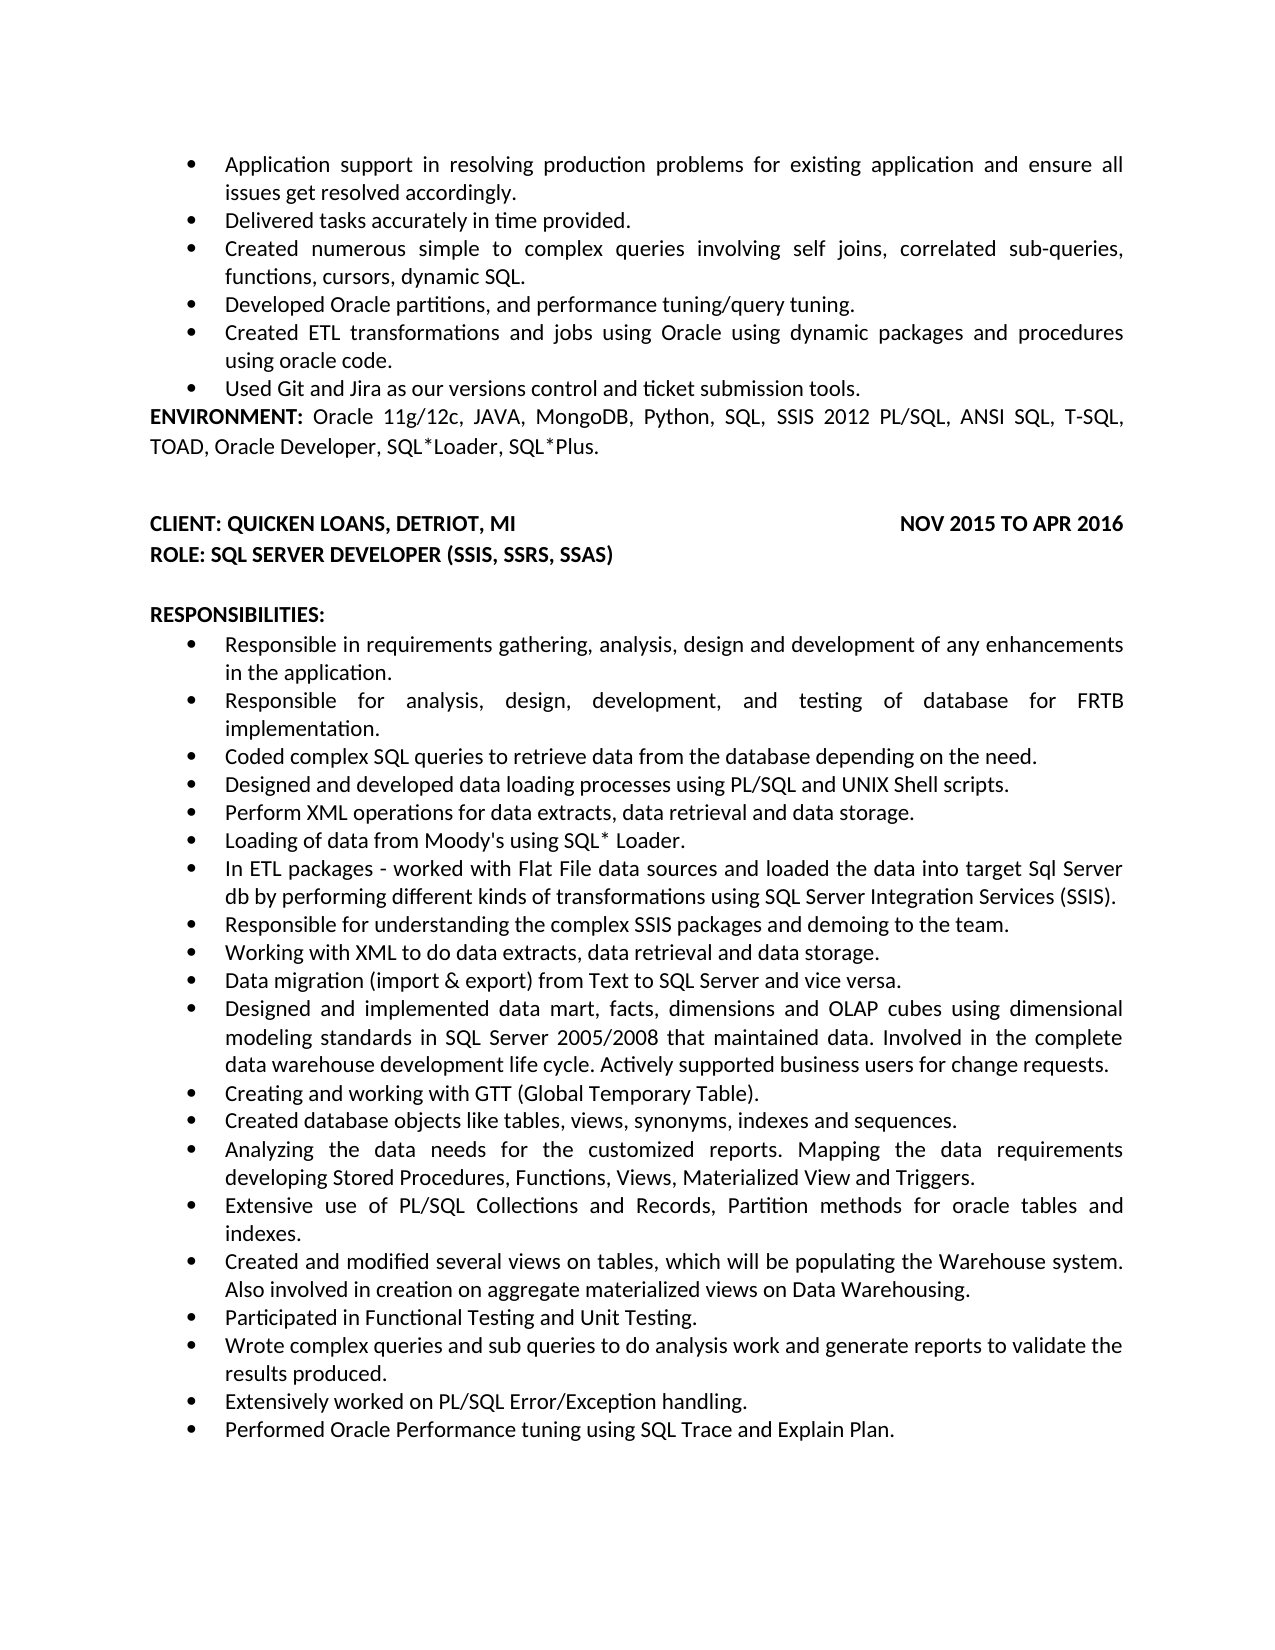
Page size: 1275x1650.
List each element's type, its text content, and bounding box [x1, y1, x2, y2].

list Perform XML operations for data extracts, data retrieval and data storage. [187, 798, 1125, 826]
list Analyzing the data needs for the customized reports. Mapping the data requirements developing Stored Procedures, Functions, Views, Materialized View and Triggers. [187, 1135, 1125, 1191]
list Responsible for understanding the complex SSIS packages and demoing to the team. [187, 911, 1125, 938]
list Working with XML to do data extracts, data retrieval and data storage. [187, 938, 1125, 967]
list Designed and developed data loading processes using PL/SQL and UNIX Shell scripts. [187, 770, 1125, 798]
list Designed and implemented data mart, facts, dimensions and OLAP cubes using dimensional modeling standards in SQL Server 2005/2008 that maintained data. Involved in the complete data warehouse development life cycle. Actively supported business users for change requests. [187, 994, 1125, 1079]
text Client: QUICKEN LOANS, DETRIOT, MI Nov 2015 to Apr 2016 [150, 509, 1125, 537]
list Application support in resolving production problems for existing application and ensure all issues get resolved accordingly. [187, 150, 1125, 206]
text Environment: Oracle 11g/12c, JAVA, MongoDB, Python, SQL, SSIS 2012 PL/SQL, ANSI SQL, T-SQL, TOAD, Oracle Developer, SQL*Loader, SQL*Plus. [150, 402, 1125, 460]
list Created ETL transformations and jobs using Oracle using dynamic packages and procedures using oracle code. [187, 318, 1125, 374]
list Extensive use of PL/SQL Collections and Records, Partition methods for oracle tables and indexes. [187, 1191, 1125, 1247]
text Role: SQL Server Developer (SSIS, SSRS, SSAS) [150, 540, 1125, 568]
list Extensively worked on PL/SQL Error/Exception handling. [187, 1387, 1125, 1415]
list Created and modified several views on tables, which will be populating the Warehouse system. Also involved in creation on aggregate materialized views on Data Warehousing. [187, 1247, 1125, 1303]
list Wrote complex queries and sub queries to do analysis work and generate reports to validate the results produced. [187, 1331, 1125, 1387]
list Created database objects like tables, views, synonyms, indexes and sequences. [187, 1107, 1125, 1135]
list Participated in Functional Testing and Unit Testing. [187, 1303, 1125, 1331]
list Coded complex SQL queries to retrieve data from the database depending on the need. [187, 742, 1125, 770]
list Creating and working with GTT (Global Temporary Table). [187, 1079, 1125, 1107]
list Responsible in requirements gathering, analysis, design and development of any enhancements in the application. [187, 630, 1125, 686]
list Loading of data from Moody's using SQL* Loader. [187, 826, 1125, 854]
list Performed Oracle Performance tuning using SQL Trace and Explain Plan. [187, 1415, 1125, 1443]
text Responsibilities: [150, 600, 1125, 628]
list Responsible for analysis, design, development, and testing of database for FRTB implementation. [187, 686, 1125, 742]
list Data migration (import & export) from Text to SQL Server and vice versa. [187, 967, 1125, 994]
list Developed Oracle partitions, and performance tuning/query tuning. [187, 290, 1125, 318]
list Delivered tasks accurately in time provided. [187, 206, 1125, 234]
list Used Git and Jira as our versions control and ticket submission tools. [187, 374, 1125, 402]
list In ETL packages - worked with Flat File data sources and loaded the data into target Sql Server db by performing different kinds of transformations using SQL Server Integration Services (SSIS). [187, 854, 1125, 911]
list Created numerous simple to complex queries involving self joins, correlated sub-queries, functions, cursors, dynamic SQL. [187, 234, 1125, 290]
